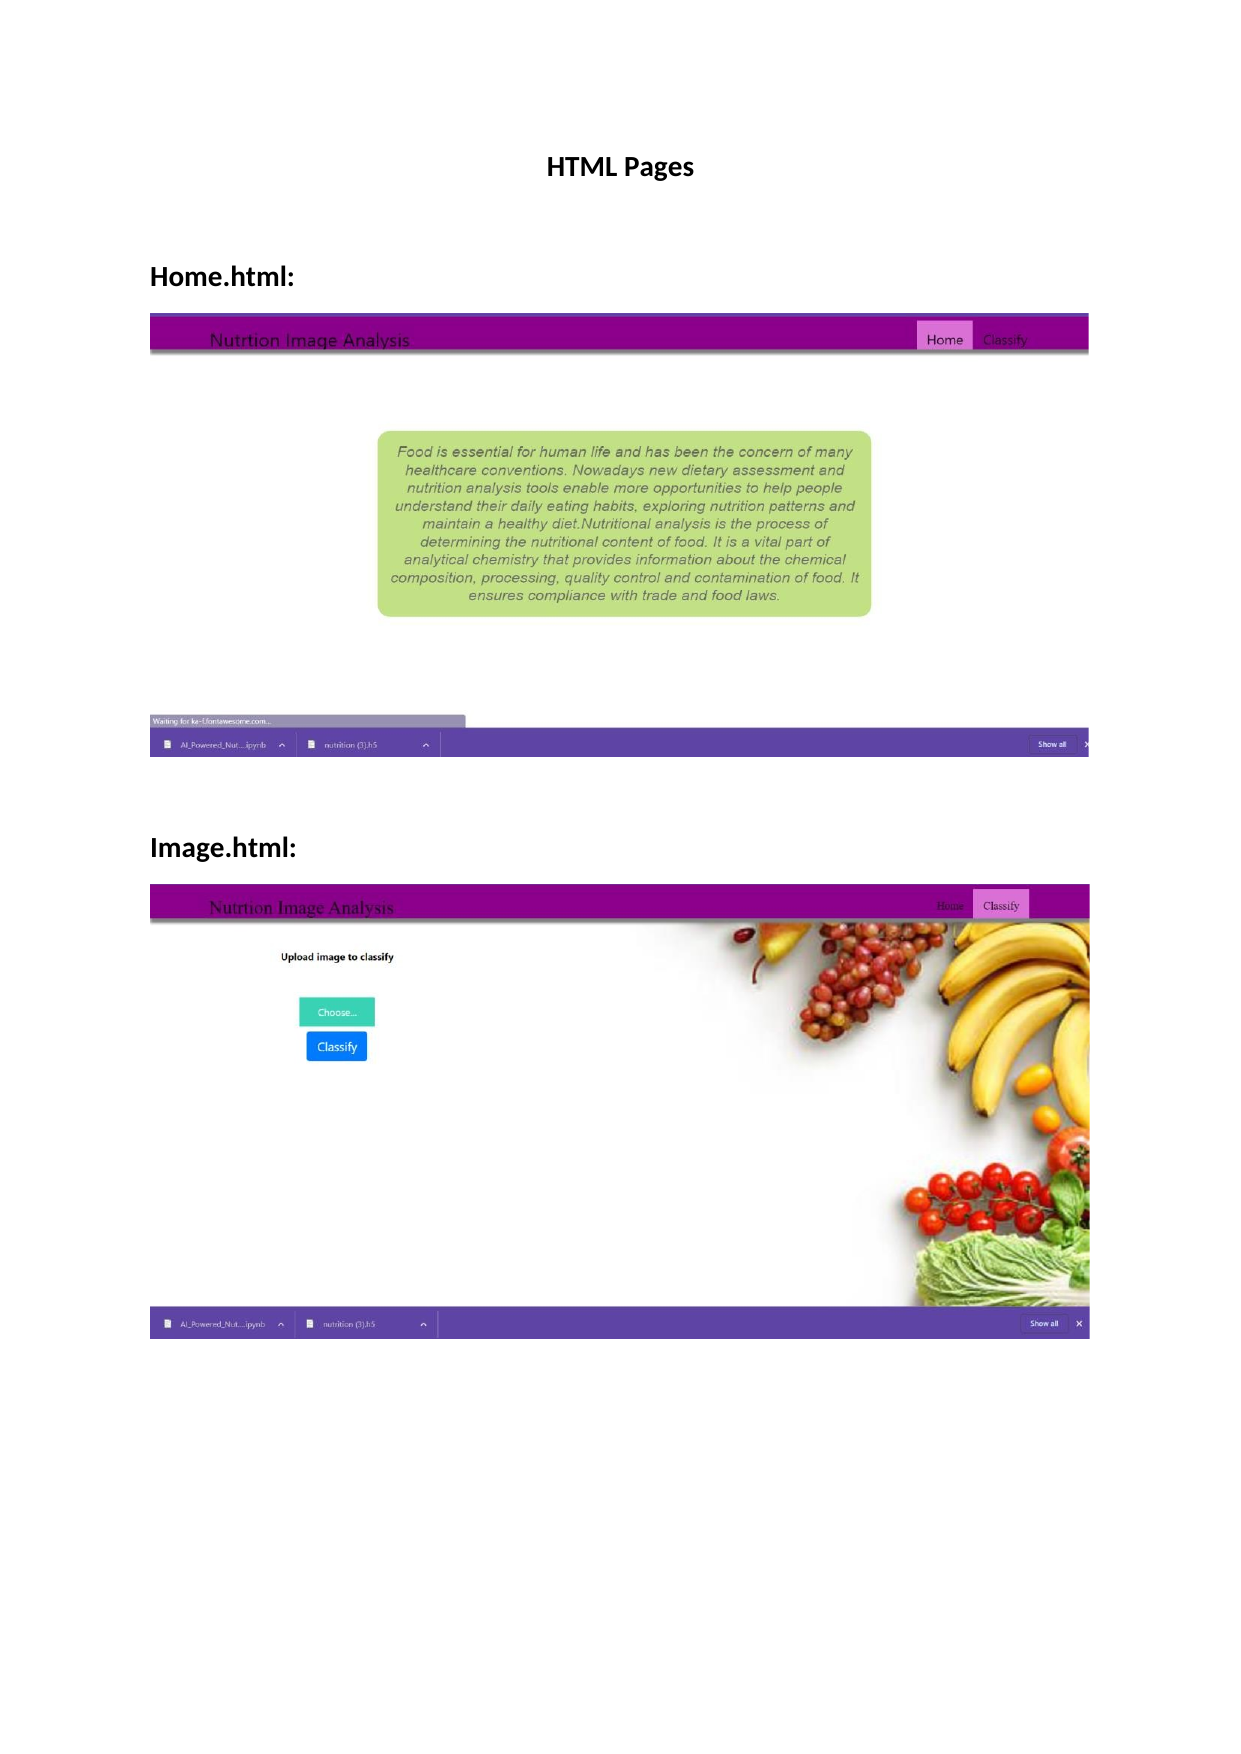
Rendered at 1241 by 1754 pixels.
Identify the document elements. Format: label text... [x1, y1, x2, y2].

text HTML Pages [545, 148, 696, 184]
text Home.html: [150, 258, 1101, 294]
picture [150, 884, 1090, 1339]
picture [150, 313, 1089, 757]
text Image.html: [150, 829, 1101, 864]
